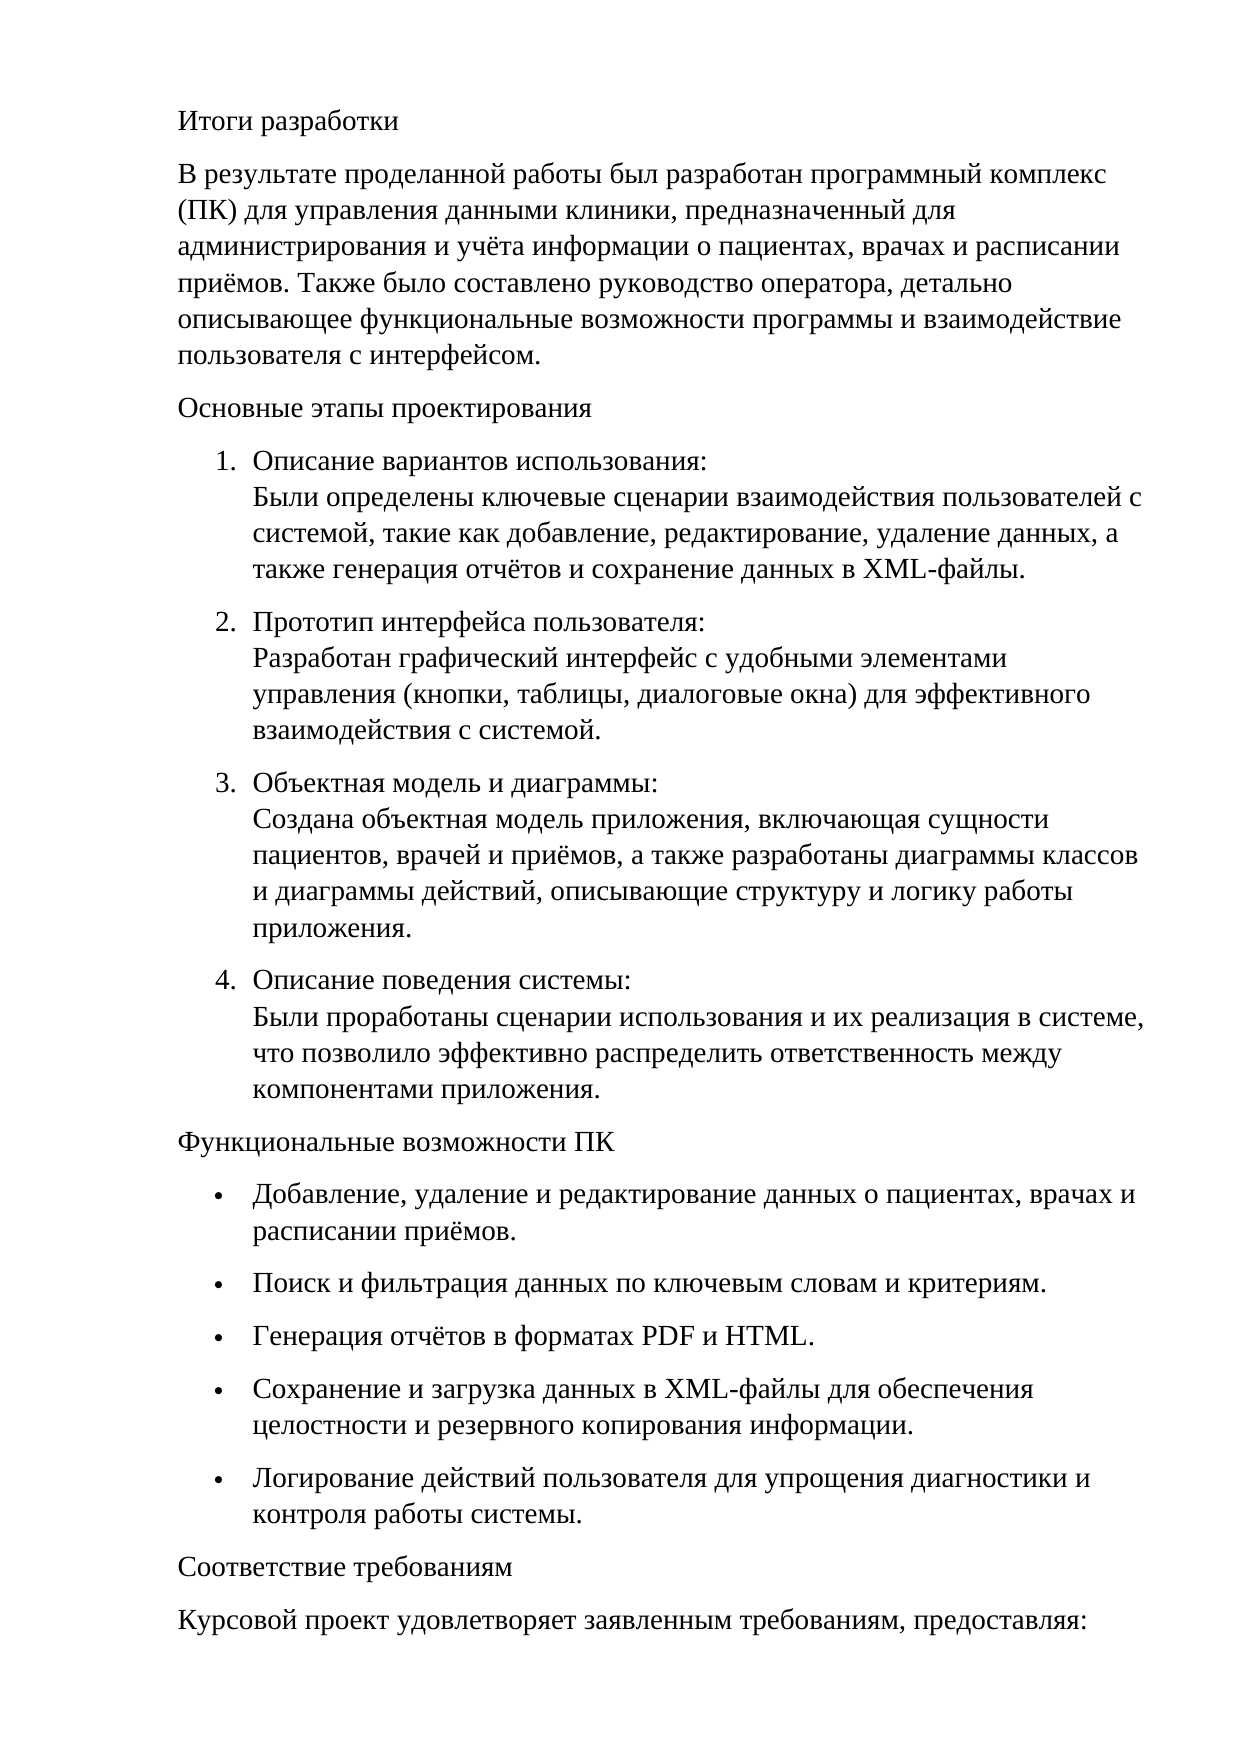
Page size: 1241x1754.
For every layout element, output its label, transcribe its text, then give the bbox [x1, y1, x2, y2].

list Логирование действий пользователя для упрощения диагностики и контроля работы системы. [215, 1460, 1152, 1530]
text Курсовой проект удовлетворяет заявленным требованиям, предоставляя: [177, 1602, 1152, 1635]
text Соответствие требованиям [177, 1549, 1152, 1583]
text Функциональные возможности ПК [177, 1124, 1152, 1157]
list Прототип интерфейса пользователя: Разработан графический интерфейс с удобными элементами управления (кнопки, таблицы, диалоговые окна) для эффективного взаимодействия с системой. [215, 604, 1152, 746]
list Описание вариантов использования: Были определены ключевые сценарии взаимодействия пользователей с системой, такие как добавление, редактирование, удаление данных, а также генерация отчётов и сохранение данных в XML-файлы. [215, 443, 1152, 584]
text Основные этапы проектирования [177, 390, 1152, 423]
list Поиск и фильтрация данных по ключевым словам и критериям. [215, 1266, 1152, 1299]
list Описание поведения системы: Были проработаны сценарии использования и их реализация в системе, что позволило эффективно распределить ответственность между компонентами приложения. [215, 962, 1152, 1104]
list Объектная модель и диаграммы: Создана объектная модель приложения, включающая сущности пациентов, врачей и приёмов, а также разработаны диаграммы классов и диаграммы действий, описывающие структуру и логику работы приложения. [215, 765, 1152, 943]
text Итоги разработки [177, 103, 1152, 137]
text В результате проделанной работы был разработан программный комплекс (ПК) для управления данными клиники, предназначенный для администрирования и учёта информации о пациентах, врачах и расписании приёмов. Также было составлено руководство оператора, детально описывающее функциональные возможности программы и взаимодействие пользователя с интерфейсом. [177, 156, 1152, 371]
list Сохранение и загрузка данных в XML-файлы для обеспечения целостности и резервного копирования информации. [215, 1371, 1152, 1441]
list Добавление, удаление и редактирование данных о пациентах, врачах и расписании приёмов. [215, 1177, 1152, 1246]
list Генерация отчётов в форматах PDF и HTML. [215, 1318, 1152, 1352]
